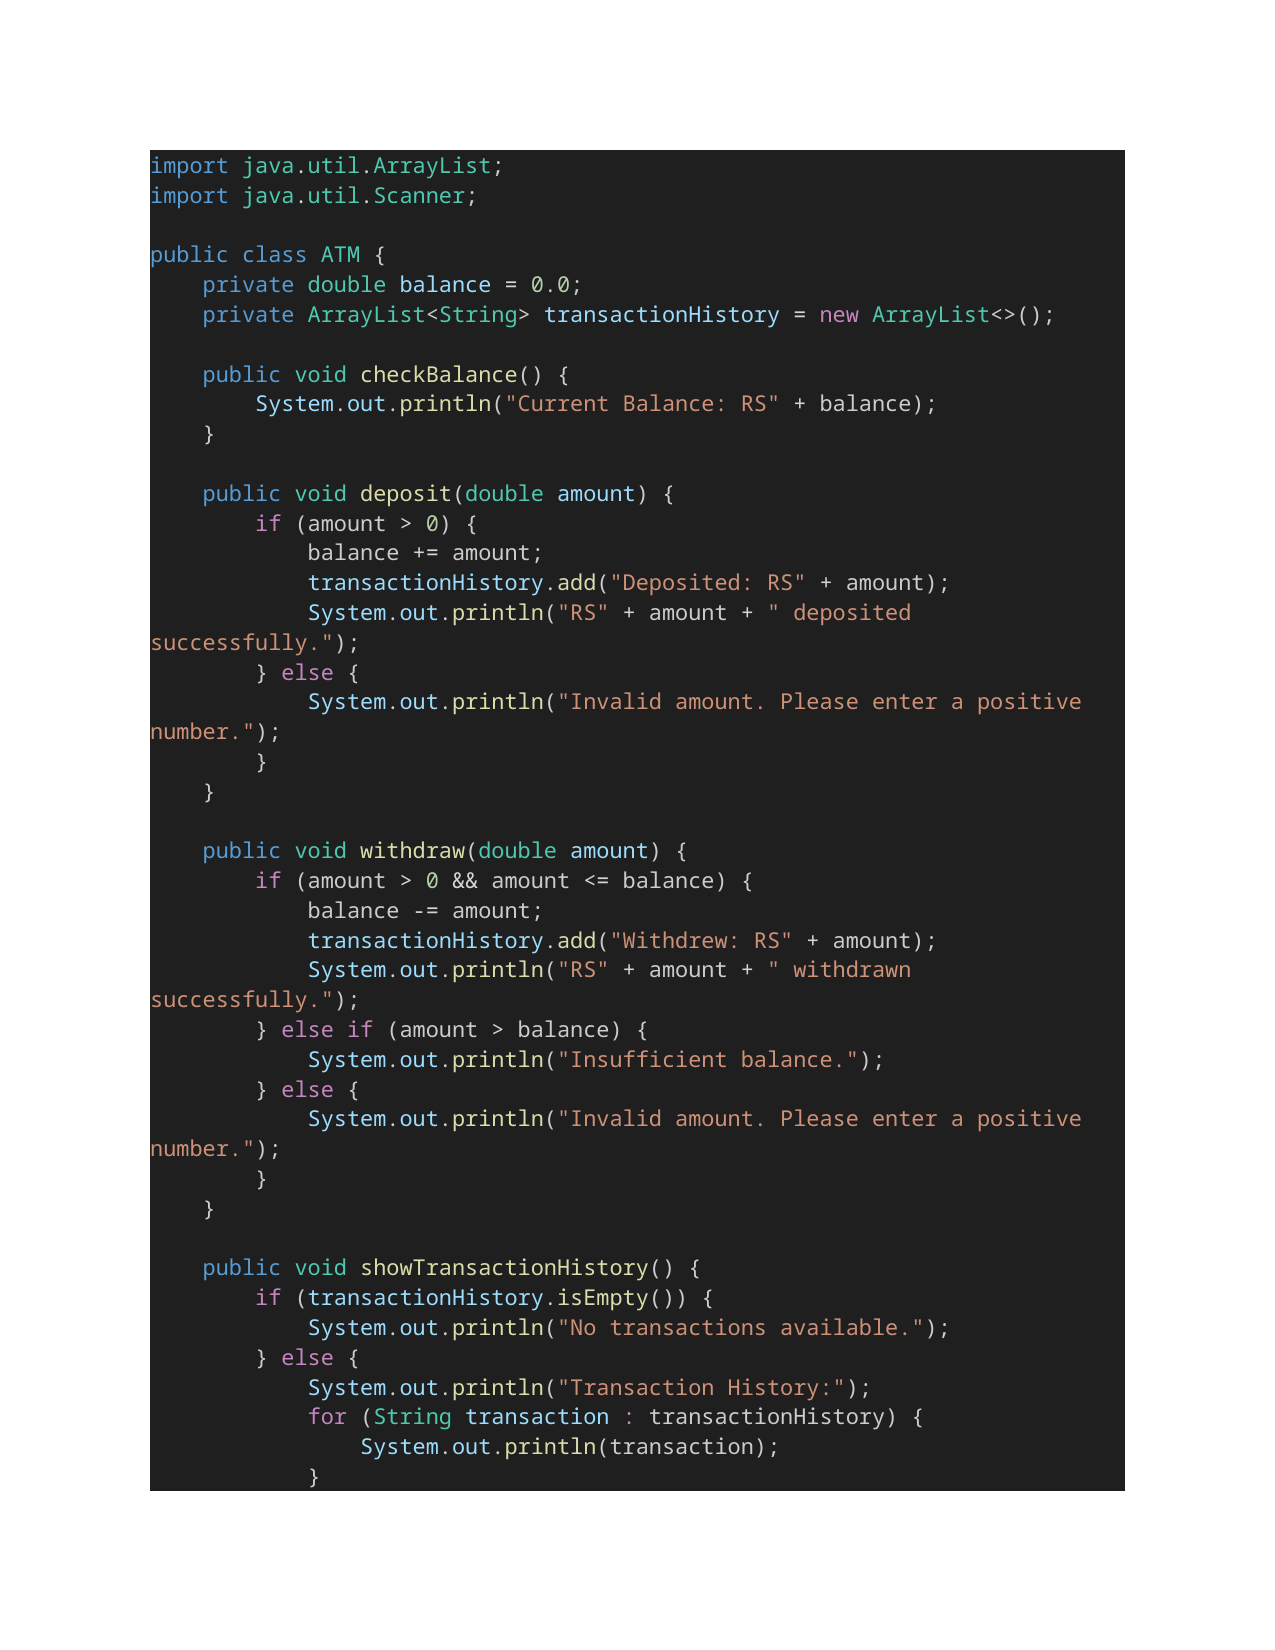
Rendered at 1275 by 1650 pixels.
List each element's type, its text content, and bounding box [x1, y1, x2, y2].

text System.out.println("Invalid amount. Please enter a positive number."); [150, 686, 1125, 746]
text import java.util.Scanner; [150, 180, 1125, 209]
text } [150, 776, 1125, 805]
text System.out.println("Current Balance: RS" + balance); [150, 388, 1125, 418]
text public void showTransactionHistory() { [150, 1252, 1125, 1282]
text } else { [150, 1342, 1125, 1371]
text } [150, 418, 1125, 448]
text } [150, 746, 1125, 776]
text if (transactionHistory.isEmpty()) { [150, 1282, 1125, 1312]
text public void withdraw(double amount) { [150, 835, 1125, 865]
text System.out.println("RS" + amount + " withdrawn successfully."); [150, 954, 1125, 1014]
text } else { [150, 656, 1125, 686]
text public void deposit(double amount) { [150, 478, 1125, 507]
text System.out.println(transaction); [150, 1431, 1125, 1461]
text System.out.println("No transactions available."); [150, 1312, 1125, 1342]
text } [150, 1163, 1125, 1193]
text transactionHistory.add("Deposited: RS" + amount); [150, 567, 1125, 597]
text } [150, 1193, 1125, 1222]
text private ArrayList<String> transactionHistory = new ArrayList<>(); [150, 299, 1125, 329]
text } [150, 1461, 1125, 1491]
text public void checkBalance() { [150, 358, 1125, 388]
text balance -= amount; [150, 895, 1125, 924]
text System.out.println("Transaction History:"); [150, 1371, 1125, 1401]
text import java.util.ArrayList; [150, 150, 1125, 180]
text for (String transaction : transactionHistory) { [150, 1401, 1125, 1431]
text if (amount > 0 && amount <= balance) { [150, 865, 1125, 895]
text System.out.println("Invalid amount. Please enter a positive number."); [150, 1103, 1125, 1163]
text if (amount > 0) { [150, 507, 1125, 537]
text balance += amount; [150, 537, 1125, 567]
text public class ATM { [150, 239, 1125, 269]
text } else { [150, 1073, 1125, 1103]
text private double balance = 0.0; [150, 269, 1125, 299]
text } else if (amount > balance) { [150, 1014, 1125, 1044]
text transactionHistory.add("Withdrew: RS" + amount); [150, 924, 1125, 954]
text System.out.println("Insufficient balance."); [150, 1044, 1125, 1073]
text System.out.println("RS" + amount + " deposited successfully."); [150, 597, 1125, 656]
